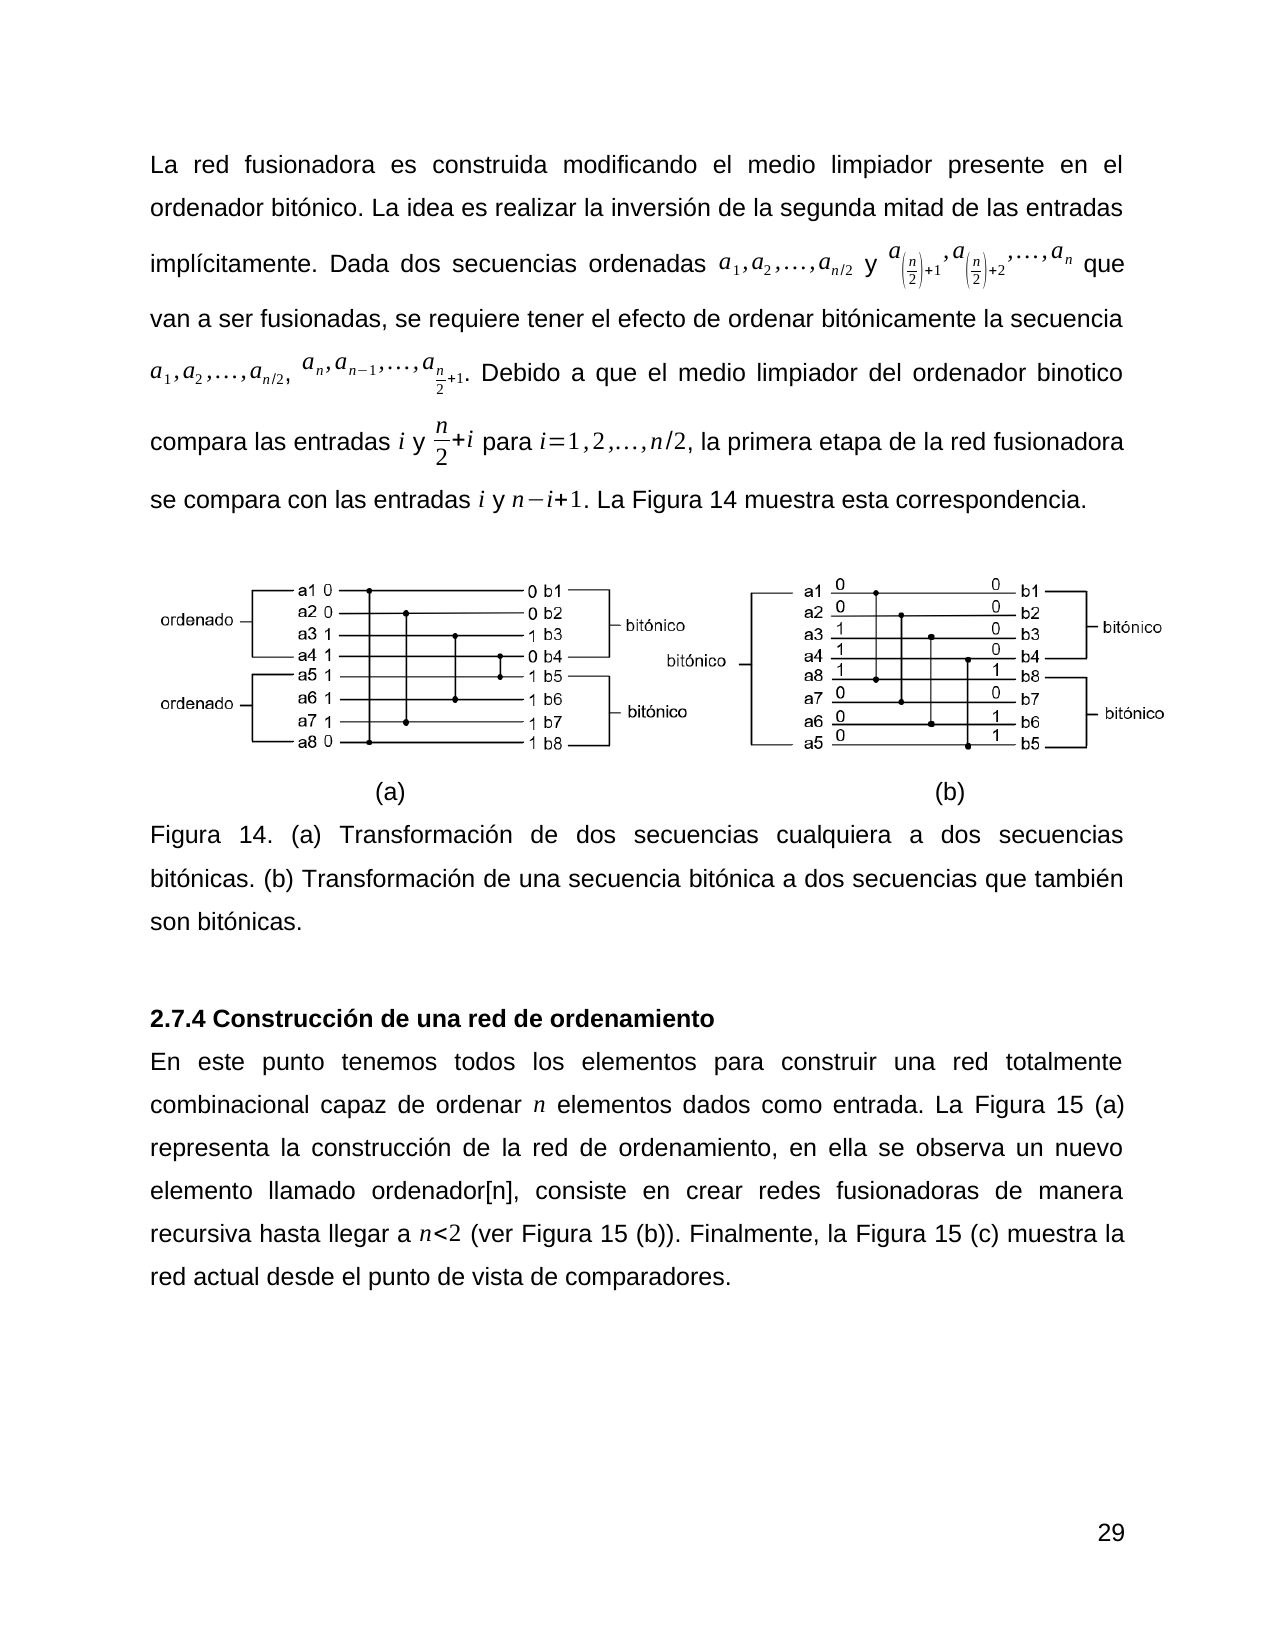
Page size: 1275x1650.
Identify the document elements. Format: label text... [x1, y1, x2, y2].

text Figura 14. (a) Transformación de dos secuencias cualquiera a dos secuencias bitónicas. (b) Transformación de una secuencia bitónica a dos secuencias que también son bitónicas. [150, 820, 1125, 935]
text La red fusionadora es construida modificando el medio limpiador presente en el ordenador bitónico. La idea es realizar la inversión de la segunda mitad de las entradas implícitamente. Dada dos secuencias ordenadas y que van a ser fusionadas, se requiere tener el efecto de ordenar bitónicamente la secuencia , . Debido a que el medio limpiador del ordenador binotico compara las entradas y para , la primera etapa de la red fusionadora se compara con las entradas y . La Figura 14 muestra esta correspondencia. [150, 150, 1125, 514]
text (a) (b) [150, 777, 1125, 806]
subtitle 2.7.4 Construcción de una red de ordenamiento [150, 1003, 1125, 1032]
text En este punto tenemos todos los elementos para construir una red totalmente combinacional capaz de ordenar elementos dados como entrada. La Figura 15 (a) representa la construcción de la red de ordenamiento, en ella se observa un nuevo elemento llamado ordenador[n], consiste en crear redes fusionadoras de manera recursiva hasta llegar a (ver Figura 15 (b)). Finalmente, la Figura 15 (c) muestra la red actual desde el punto de vista de comparadores. [150, 1047, 1125, 1291]
picture [150, 571, 1183, 763]
